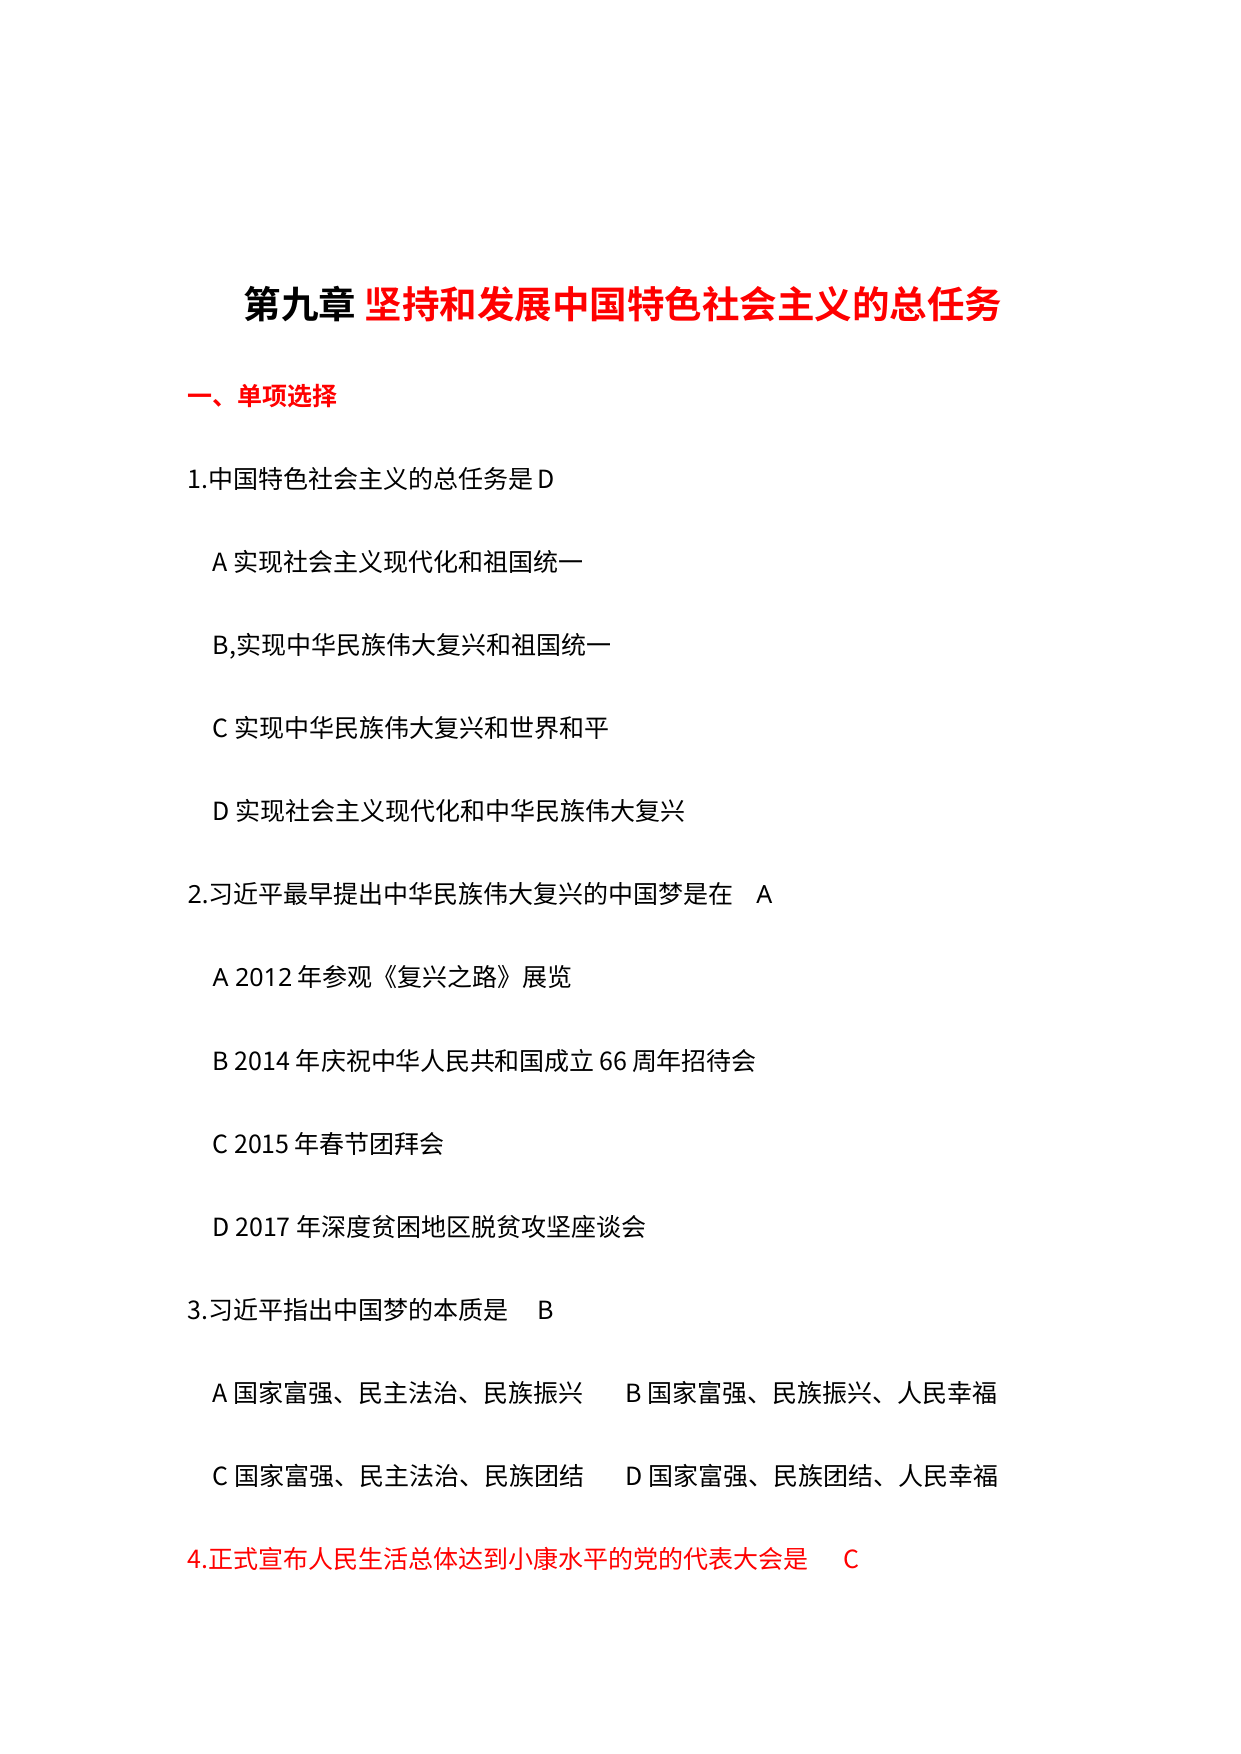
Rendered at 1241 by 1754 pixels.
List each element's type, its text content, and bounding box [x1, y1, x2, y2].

text C 国家富强、民主法治、民族团结 D 国家富强、民族团结、人民幸福 [187, 1442, 1053, 1507]
text B 2014 年 庆 祝中华人民共和国成立66周年招待会 [187, 1027, 1053, 1092]
text A 实现社会主义现代化和祖国统一 [187, 528, 1053, 593]
text A 国家富强、民主法治、民族振兴 B 国家富强、民族振兴、人民幸福 [187, 1359, 1053, 1424]
text B,实现中华民族伟大复兴和祖国统一 [187, 611, 1053, 676]
text 2.习近平最早提出中华民族伟大复兴的中国梦是在 A [187, 860, 1053, 925]
text D 实现社会主义现代化和中华民族伟大复兴 [187, 777, 1053, 842]
text 4.正式宣布人民生活总体达到小康水平的党的代表大会是 C [187, 1525, 1053, 1590]
text A 2012年参观《复兴之路》展览 [187, 943, 1053, 1008]
text 一、单项选择 [187, 362, 1053, 427]
text 1.中国特色社会主义的总任务是 D [187, 445, 1053, 510]
text D 2017年深度贫困地区脱贫攻坚座谈会 [187, 1193, 1053, 1258]
text C 实现中华民族伟大复兴和世界和平 [187, 694, 1053, 759]
text C 2015年春节团拜会 [187, 1110, 1053, 1175]
text 3.习近平指出中国梦的本质是 B [187, 1276, 1053, 1341]
text 第九章 坚持和发展中国特色社会主义的总任务 [187, 269, 1053, 334]
